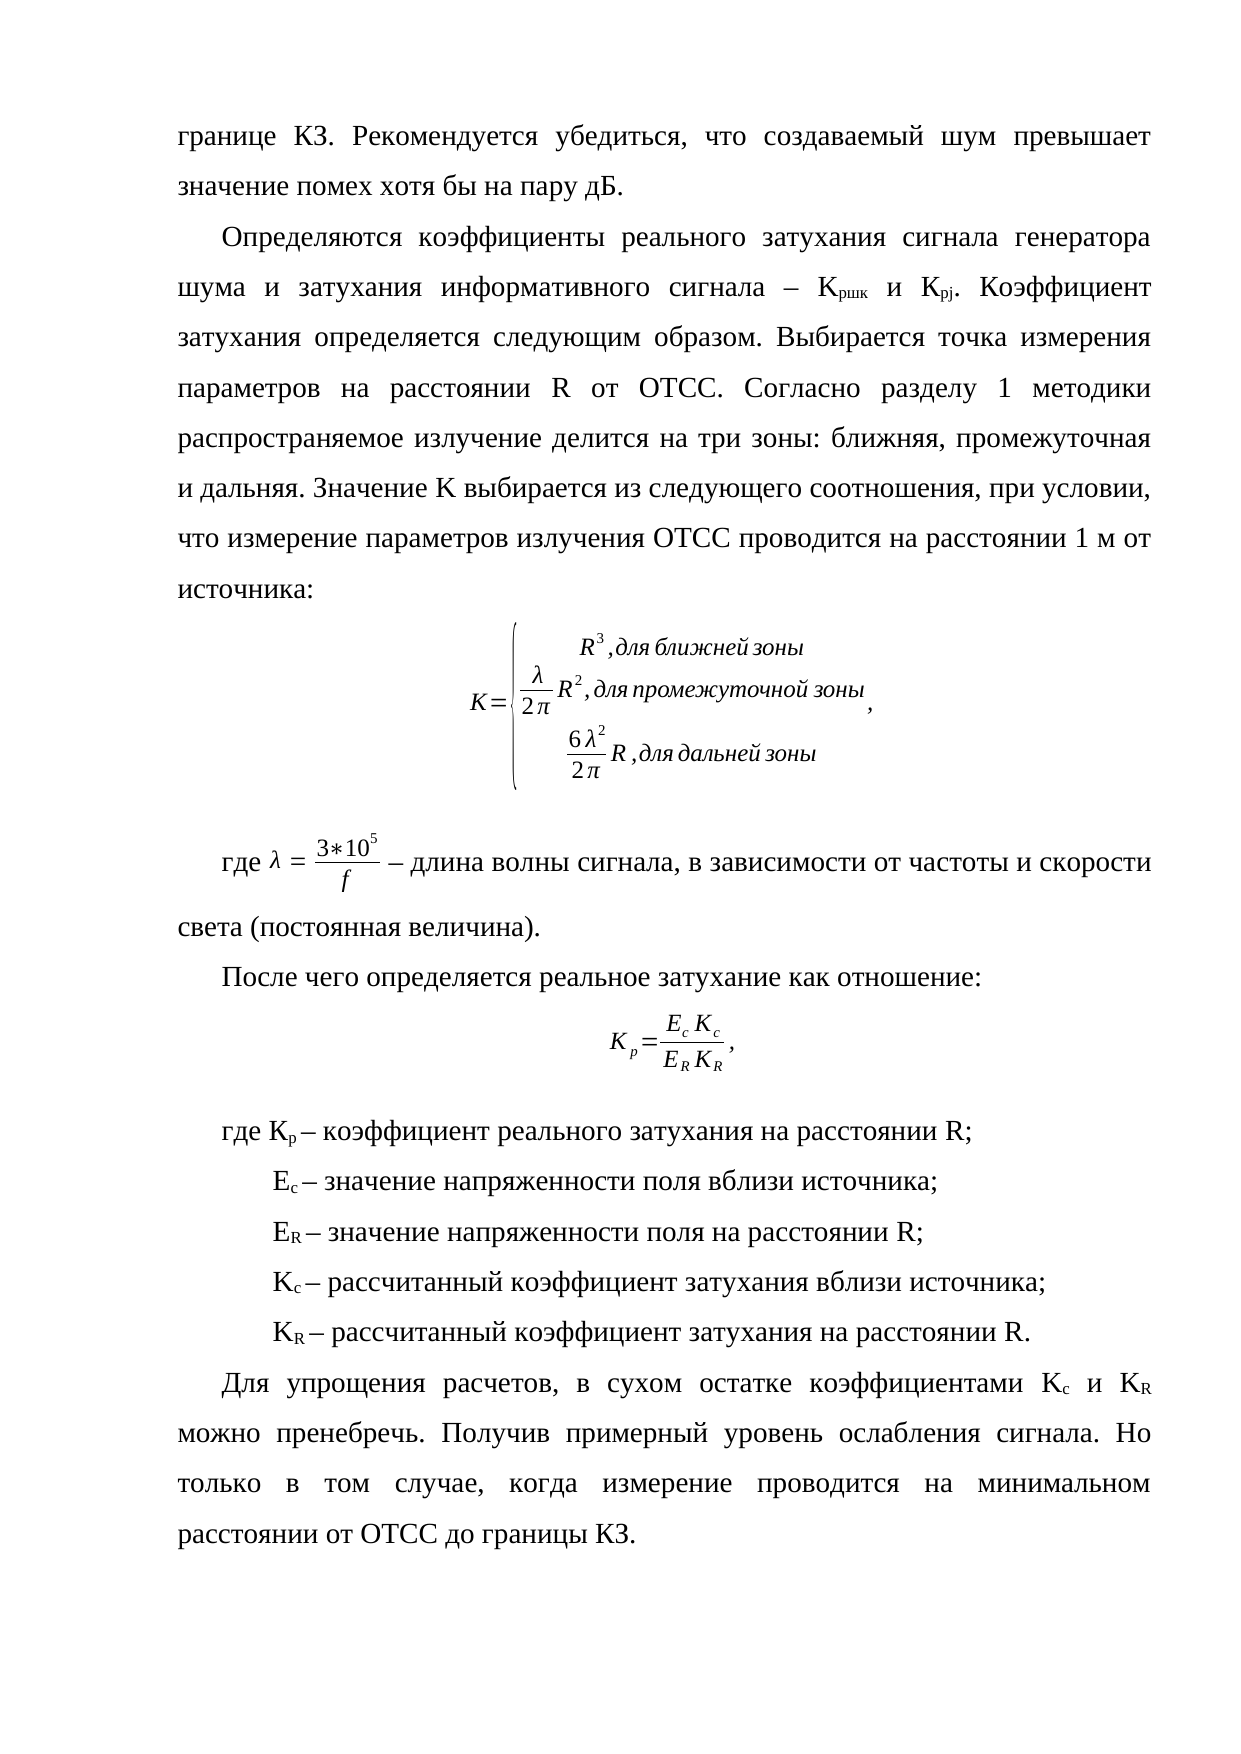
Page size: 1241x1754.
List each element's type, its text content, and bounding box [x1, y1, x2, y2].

text Определяются коэффициенты реального затухания сигнала генератора шума и затухания информативного сигнала – Kршк и Крj. Коэффициент затухания определяется следующим образом. Выбирается точка измерения параметров на расстоянии R от ОТСС. Согласно разделу 1 методики распространяемое излучение делится на три зоны: ближняя, промежуточная и дальняя. Значение K выбирается из следующего соотношения, при условии, что измерение параметров излучения ОТСС проводится на расстоянии 1 м от источника: [177, 219, 1152, 604]
text ER – значение напряженности поля на расстоянии R; [177, 1214, 1152, 1247]
text KR – рассчитанный коэффициент затухания на расстоянии R. [177, 1314, 1152, 1348]
text Для упрощения расчетов, в сухом остатке коэффициентами Kc и KR можно пренебречь. Получив примерный уровень ослабления сигнала. Но только в том случае, когда измерение проводится на минимальном расстоянии от ОТСС до границы КЗ. [177, 1365, 1152, 1549]
text После чего определяется реальное затухание как отношение: [177, 959, 1152, 992]
text где = – длина волны сигнала, в зависимости от частоты и скорости света (постоянная величина). [177, 829, 1152, 942]
text Ec – значение напряженности поля вблизи источника; [177, 1163, 1152, 1197]
text где Кр – коэффициент реального затухания на расстоянии R; [177, 1113, 1152, 1147]
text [177, 118, 1152, 202]
text Kc – рассчитанный коэффициент затухания вблизи источника; [177, 1264, 1152, 1298]
